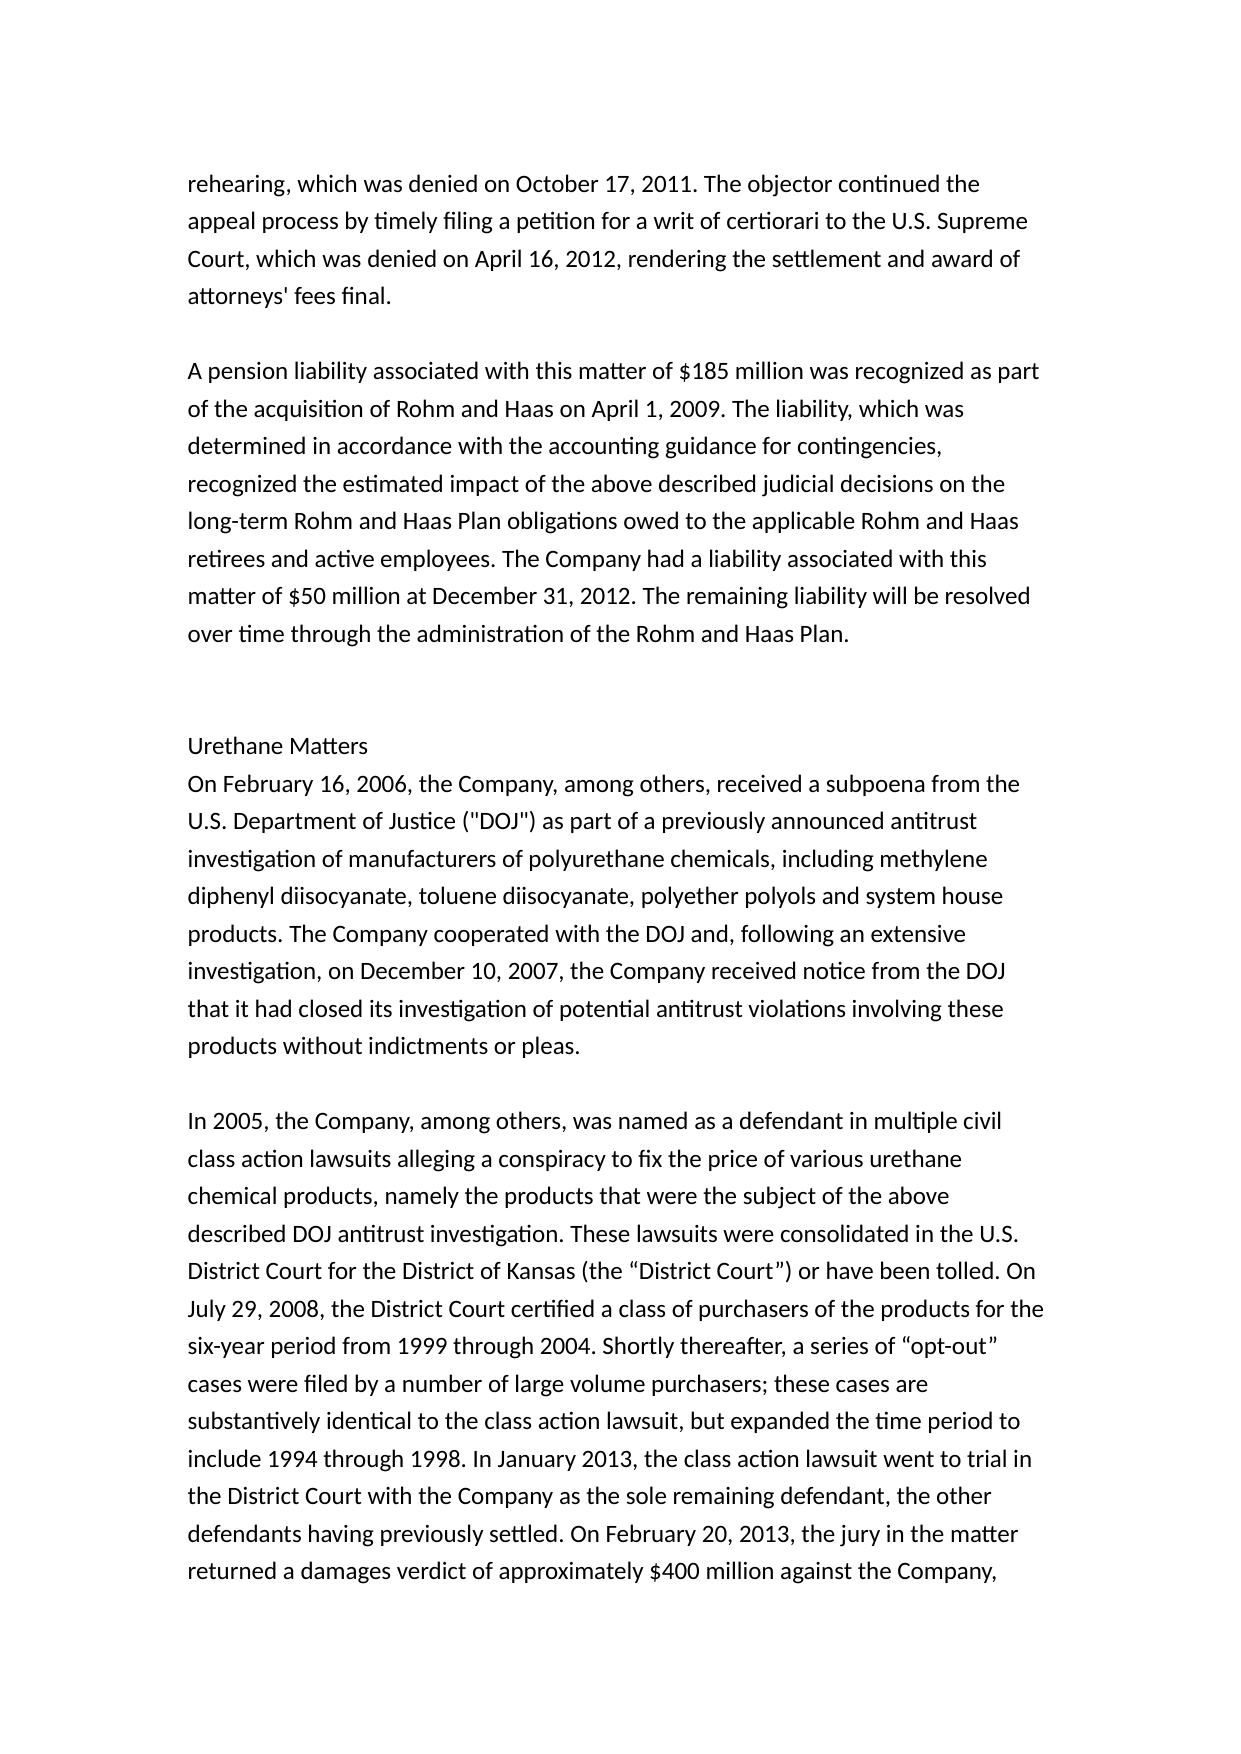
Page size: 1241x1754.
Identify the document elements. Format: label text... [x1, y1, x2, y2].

text A pension liability associated with this matter of $185 million was recognized as part of the acquisition of Rohm and Haas on April 1, 2009. The liability, which was determined in accordance with the accounting guidance for contingencies, recognized the estimated impact of the above described judicial decisions on the long-term Rohm and Haas Plan obligations owed to the applicable Rohm and Haas retirees and active employees. The Company had a liability associated with this matter of $50 million at December 31, 2012. The remaining liability will be resolved over time through the administration of the Rohm and Haas Plan. [187, 352, 1053, 652]
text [187, 164, 1053, 314]
text On February 16, 2006, the Company, among others, received a subpoena from the U.S. Department of Justice ("DOJ") as part of a previously announced antitrust investigation of manufacturers of polyurethane chemicals, including methylene diphenyl diisocyanate, toluene diisocyanate, polyether polyols and system house products. The Company cooperated with the DOJ and, following an extensive investigation, on December 10, 2007, the Company received notice from the DOJ that it had closed its investigation of potential antitrust violations involving these products without indictments or pleas. [187, 764, 1053, 1064]
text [187, 1102, 1053, 1589]
text Urethane Matters [187, 727, 1053, 764]
